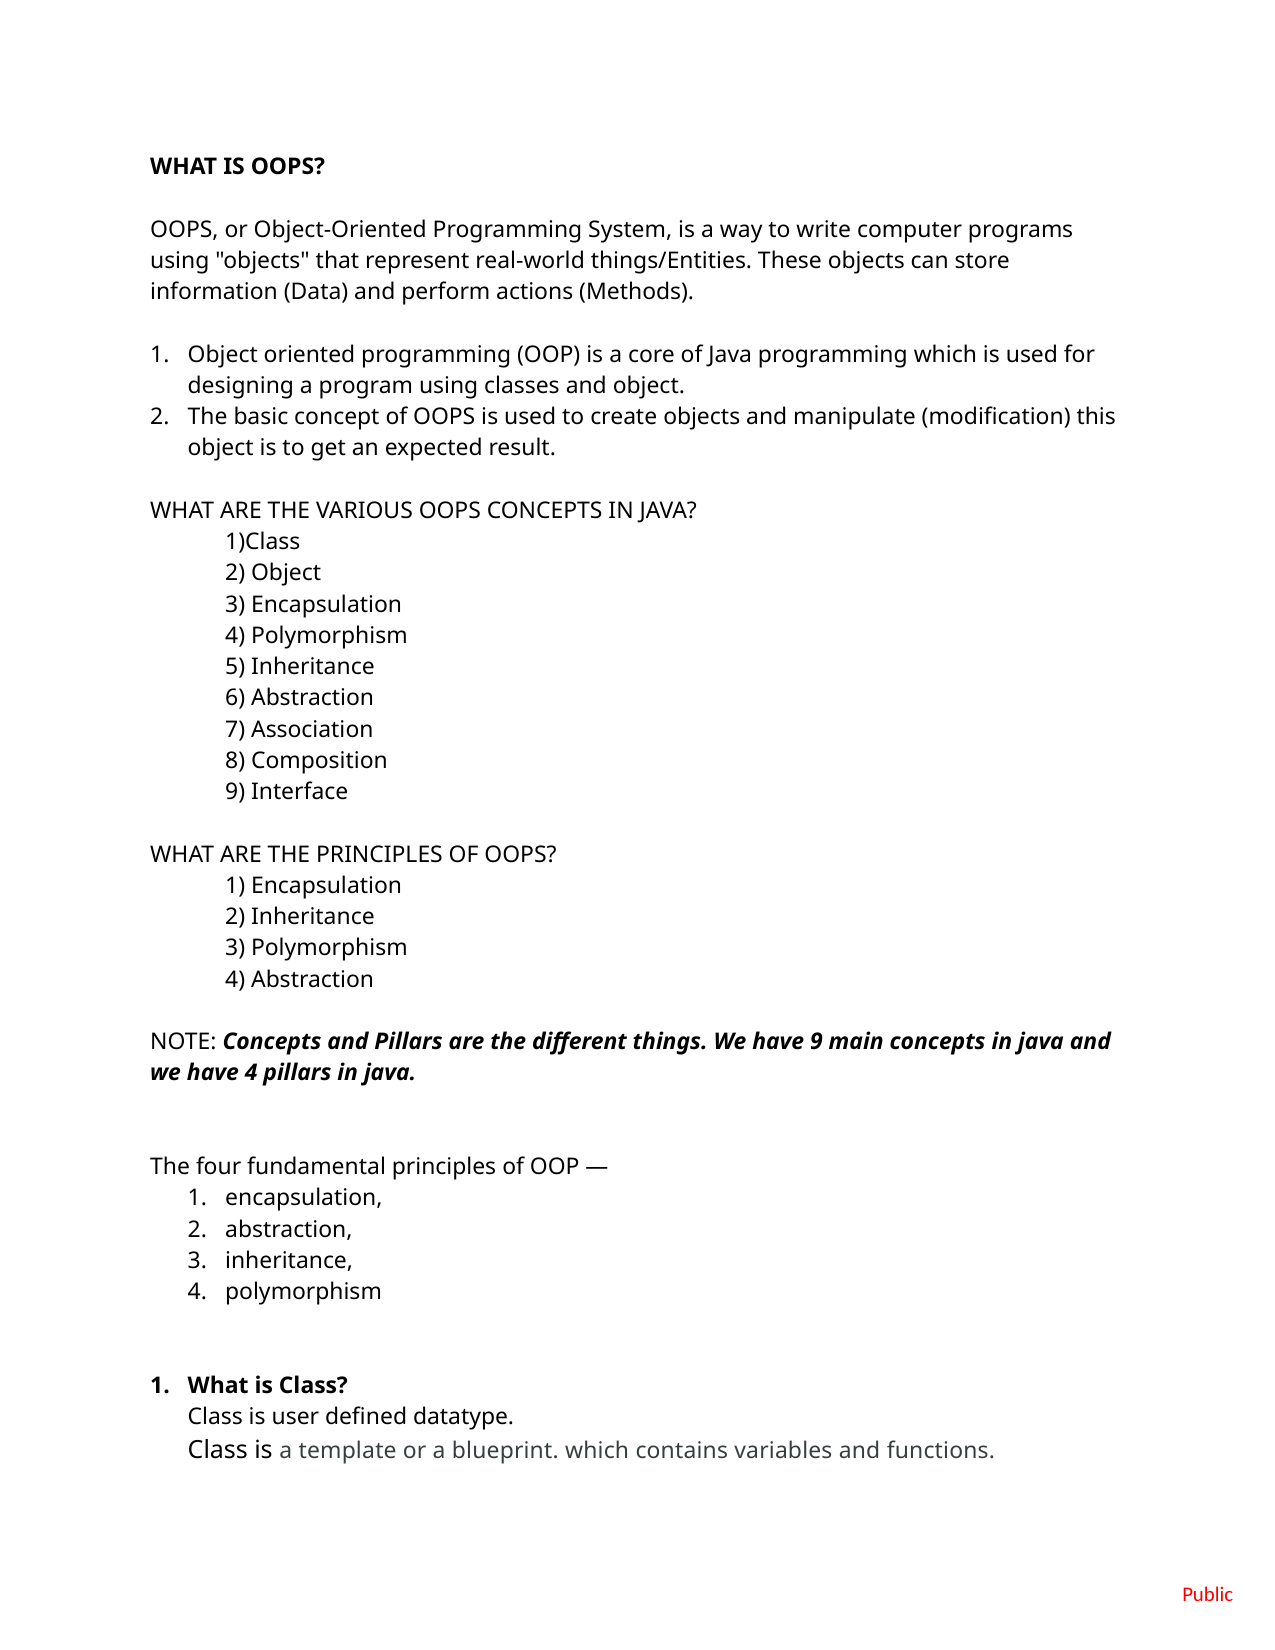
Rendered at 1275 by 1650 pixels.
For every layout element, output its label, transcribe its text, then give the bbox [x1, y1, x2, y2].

list inheritance, [187, 1244, 1125, 1275]
text 8) Composition [225, 744, 1125, 775]
list The basic concept of OOPS is used to create objects and manipulate (modification) this object is to get an expected result. [150, 400, 1125, 462]
text NOTE: Concepts and Pillars are the different things. We have 9 main concepts in java and we have 4 pillars in java. [150, 1025, 1125, 1087]
text 6) Abstraction [225, 681, 1125, 712]
list encapsulation, [187, 1181, 1125, 1212]
text 4) Polymorphism [225, 619, 1125, 650]
text 2) Object [225, 556, 1125, 587]
list polymorphism [187, 1275, 1125, 1306]
text WHAT ARE THE PRINCIPLES OF OOPS? [150, 837, 1125, 869]
text 7) Association [225, 712, 1125, 744]
text 9) Interface [225, 775, 1125, 806]
text 1) Encapsulation [225, 869, 1125, 900]
text 2) Inheritance [225, 900, 1125, 931]
list abstraction, [187, 1212, 1125, 1244]
text 4) Abstraction [225, 962, 1125, 994]
text WHAT IS OOPS? [150, 150, 1125, 181]
text 3) Polymorphism [225, 931, 1125, 962]
list What is Class? [150, 1369, 1125, 1400]
list Object oriented programming (OOP) is a core of Java programming which is used for designing a program using classes and object. [150, 337, 1125, 400]
list Class is a template or a blueprint. which contains variables and functions. [187, 1431, 1125, 1465]
text The four fundamental principles of OOP — [150, 1150, 1125, 1181]
list Class is user defined datatype. [187, 1400, 1125, 1431]
text OOPS, or Object-Oriented Programming System, is a way to write computer programs using "objects" that represent real-world things/Entities. These objects can store information (Data) and perform actions (Methods). [150, 212, 1125, 306]
text 5) Inheritance [225, 650, 1125, 681]
text WHAT ARE THE VARIOUS OOPS CONCEPTS IN JAVA? [150, 494, 1125, 525]
text 3) Encapsulation [225, 587, 1125, 619]
text 1)Class [225, 525, 1125, 556]
